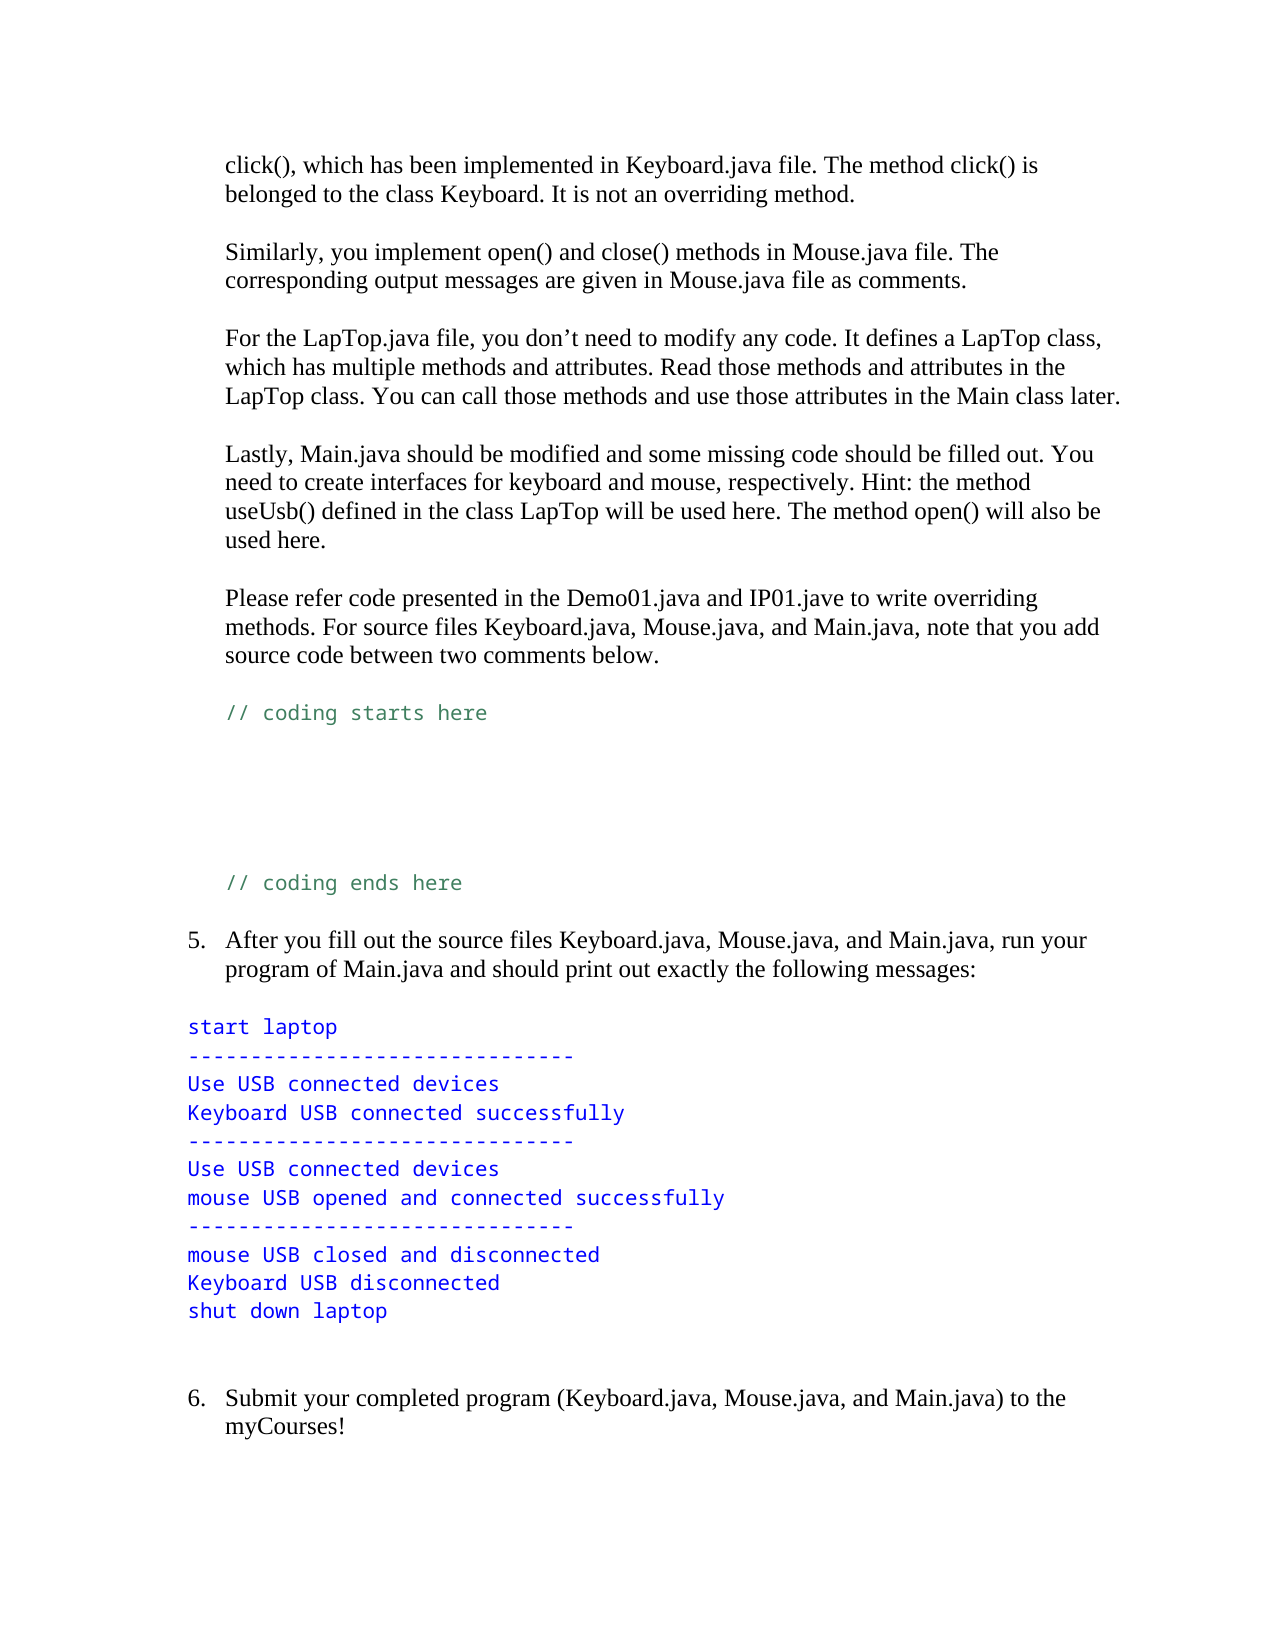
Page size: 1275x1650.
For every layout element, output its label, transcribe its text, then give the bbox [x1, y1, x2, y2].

text ------------------------------- [150, 1041, 1125, 1069]
text Lastly, Main.java should be modified and some missing code should be filled out. You need to create interfaces for keyboard and mouse, respectively. Hint: the method useUsb() defined in the class LapTop will be used here. The method open() will also be used here. [225, 439, 1125, 554]
text For the LapTop.java file, you don’t need to modify any code. It defines a LapTop class, which has multiple methods and attributes. Read those methods and attributes in the LapTop class. You can call those methods and use those attributes in the Main class later. [225, 323, 1125, 409]
text start laptop [150, 1012, 1125, 1041]
text Use USB connected devices [150, 1069, 1125, 1098]
list After you fill out the source files Keyboard.java, Mouse.java, and Main.java, run your program of Main.java and should print out exactly the following messages: [187, 926, 1125, 983]
text // coding starts here [150, 698, 1125, 727]
text ------------------------------- [150, 1211, 1125, 1240]
text Keyboard USB disconnected [150, 1268, 1125, 1297]
text mouse USB opened and connected successfully [150, 1183, 1125, 1211]
text Similarly, you implement open() and close() methods in Mouse.java file. The corresponding output messages are given in Mouse.java file as comments. [225, 237, 1125, 294]
text shut down laptop [150, 1297, 1125, 1325]
list Submit your completed program (Keyboard.java, Mouse.java, and Main.java) to the myCourses! [187, 1383, 1125, 1440]
text Use USB connected devices [150, 1154, 1125, 1183]
text mouse USB closed and disconnected [150, 1240, 1125, 1268]
text Keyboard USB connected successfully [150, 1098, 1125, 1126]
text // coding ends here [225, 868, 1125, 896]
text ------------------------------- [150, 1126, 1125, 1154]
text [225, 150, 1125, 207]
text Please refer code presented in the Demo01.java and IP01.jave to write overriding methods. For source files Keyboard.java, Mouse.java, and Main.java, note that you add source code between two comments below. [225, 583, 1125, 669]
